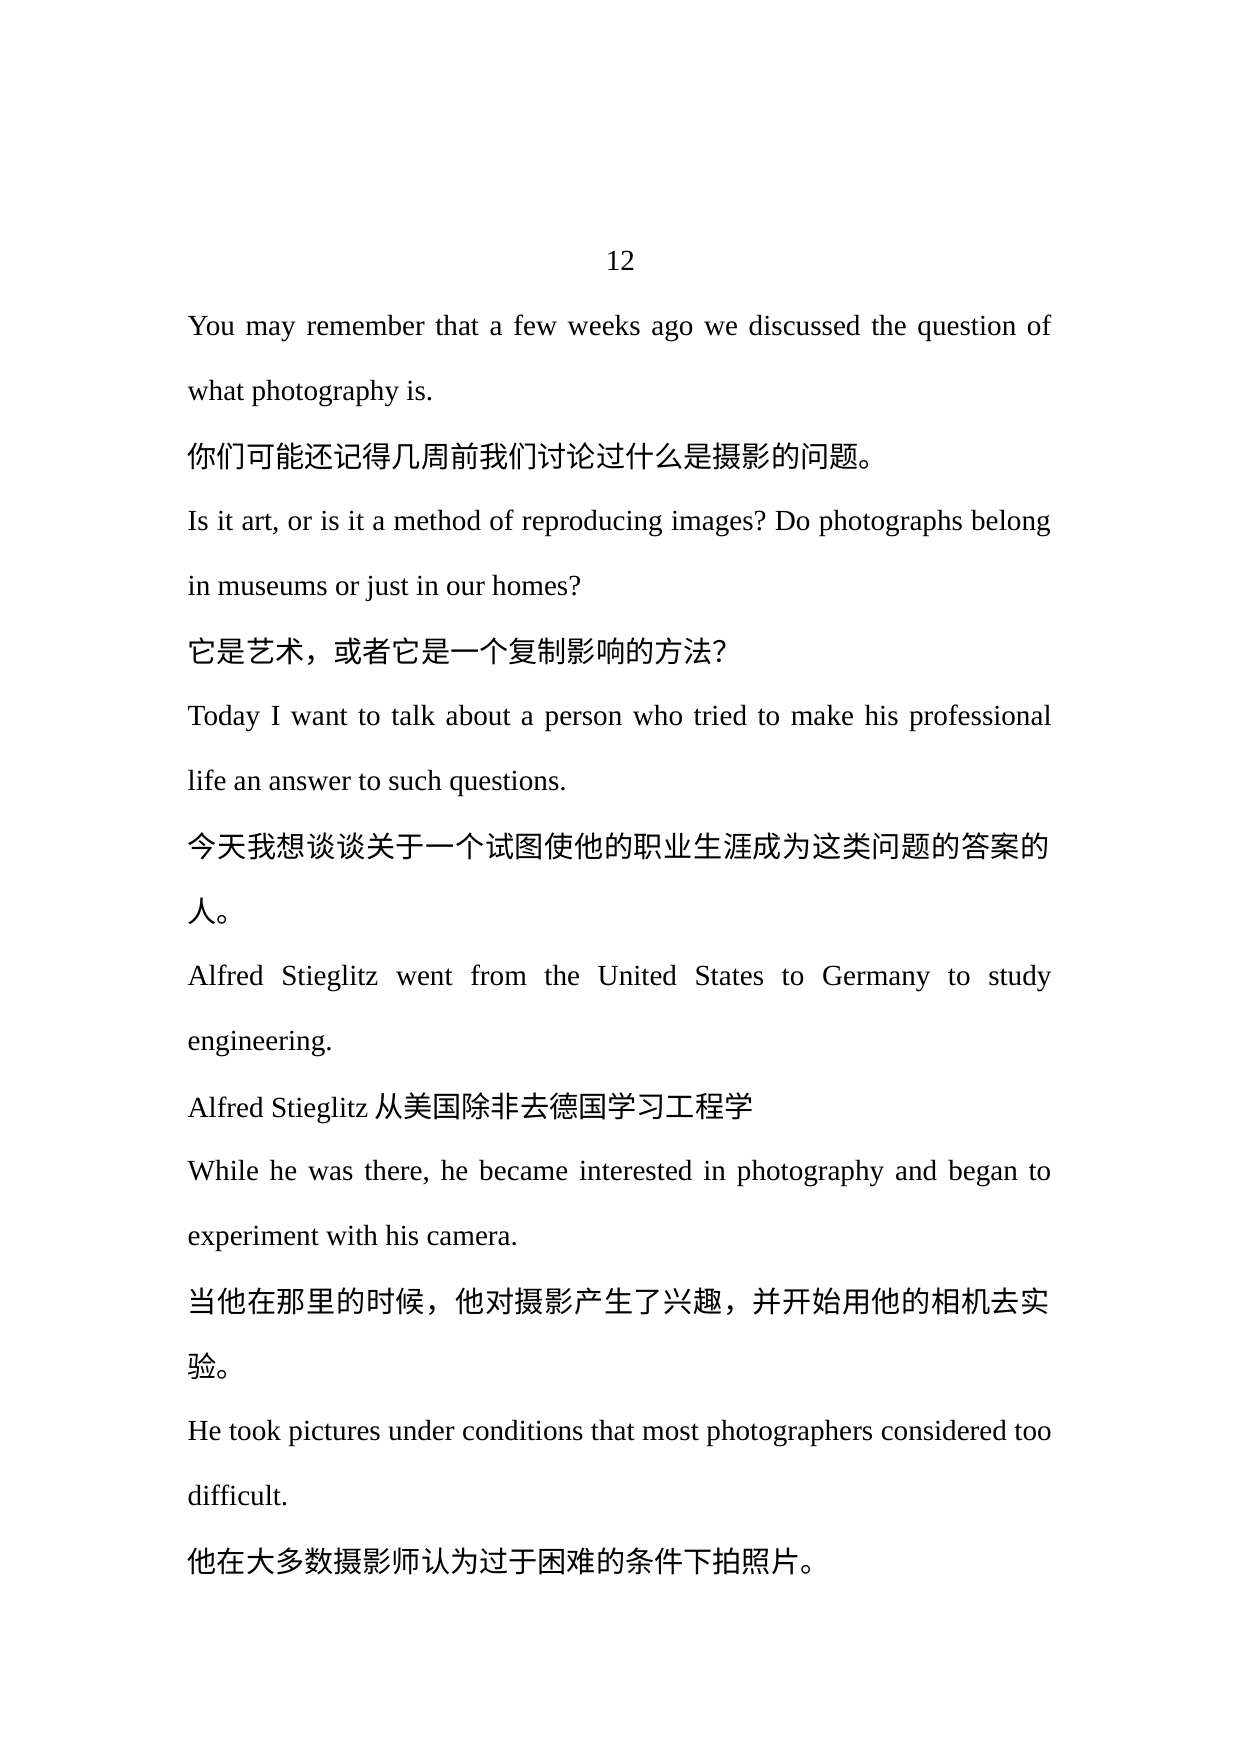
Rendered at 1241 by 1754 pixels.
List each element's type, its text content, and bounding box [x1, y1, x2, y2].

text You may remember that a few weeks ago we discussed the question of what photography is. [187, 292, 1053, 422]
text 他在大多数摄影师认为过于困难的条件下拍照片。 [187, 1527, 1053, 1592]
text 12 [187, 227, 1053, 292]
text 当他在那里的时候，他对摄影产生了兴趣，并开始用他的相机去实验。 [187, 1267, 1053, 1397]
text He took pictures under conditions that most photographers considered too difficult. [187, 1397, 1053, 1527]
text Is it art, or is it a method of reproducing images? Do photographs belong in museums or just in our homes? [187, 487, 1053, 617]
text Alfred Stieglitz went from the United States to Germany to study engineering. [187, 942, 1053, 1072]
text Today I want to talk about a person who tried to make his professional life an answer to such questions. [187, 682, 1053, 812]
text 你们可能还记得几周前我们讨论过什么是摄影的问题。 [187, 422, 1053, 487]
text While he was there, he became interested in photography and began to experiment with his camera. [187, 1137, 1053, 1267]
text 今天我想谈谈关于一个试图使他的职业生涯成为这类问题的答案的人。 [187, 812, 1053, 942]
text 它是艺术，或者它是一个复制影响的方法？ [187, 617, 1053, 682]
text Alfred Stieglitz从美国除非去德国学习工程学 [187, 1072, 1053, 1137]
